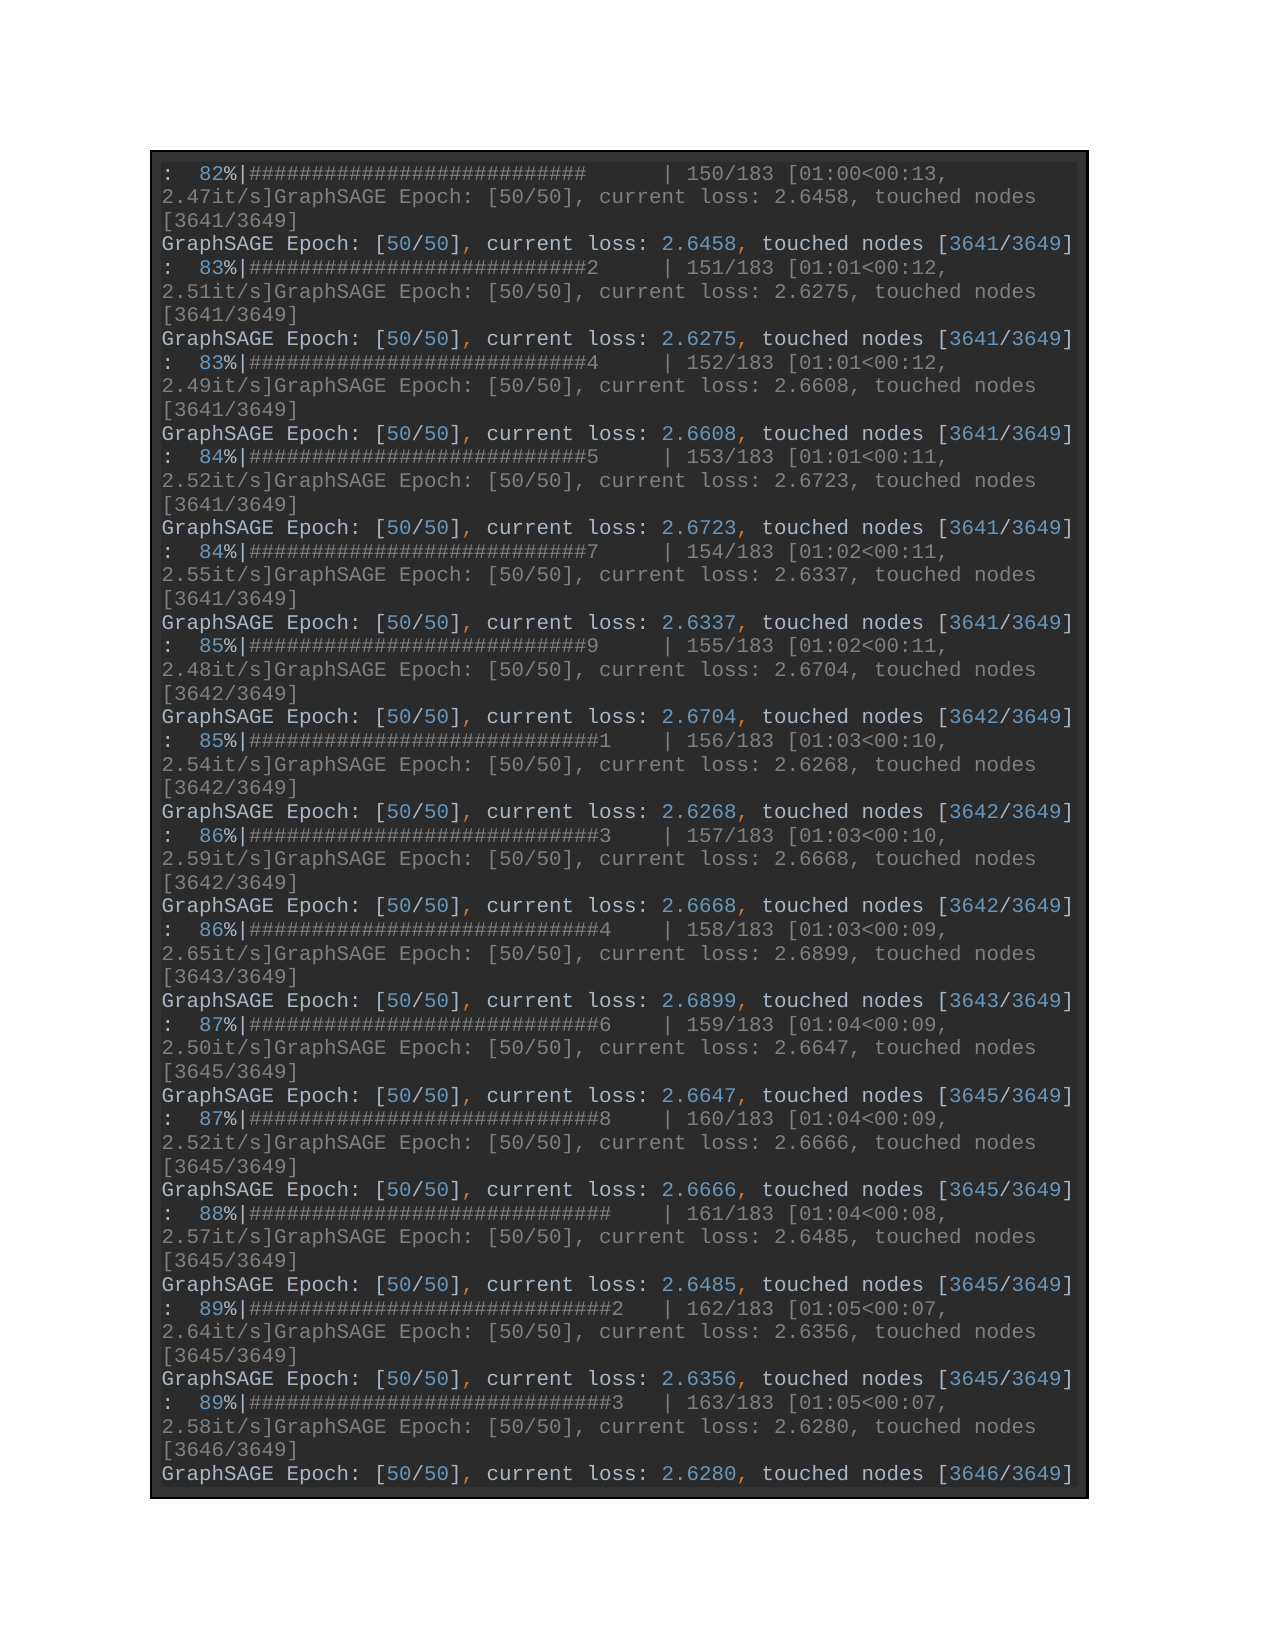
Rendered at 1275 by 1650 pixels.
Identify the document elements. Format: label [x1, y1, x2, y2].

table_header [152, 152, 1086, 1497]
